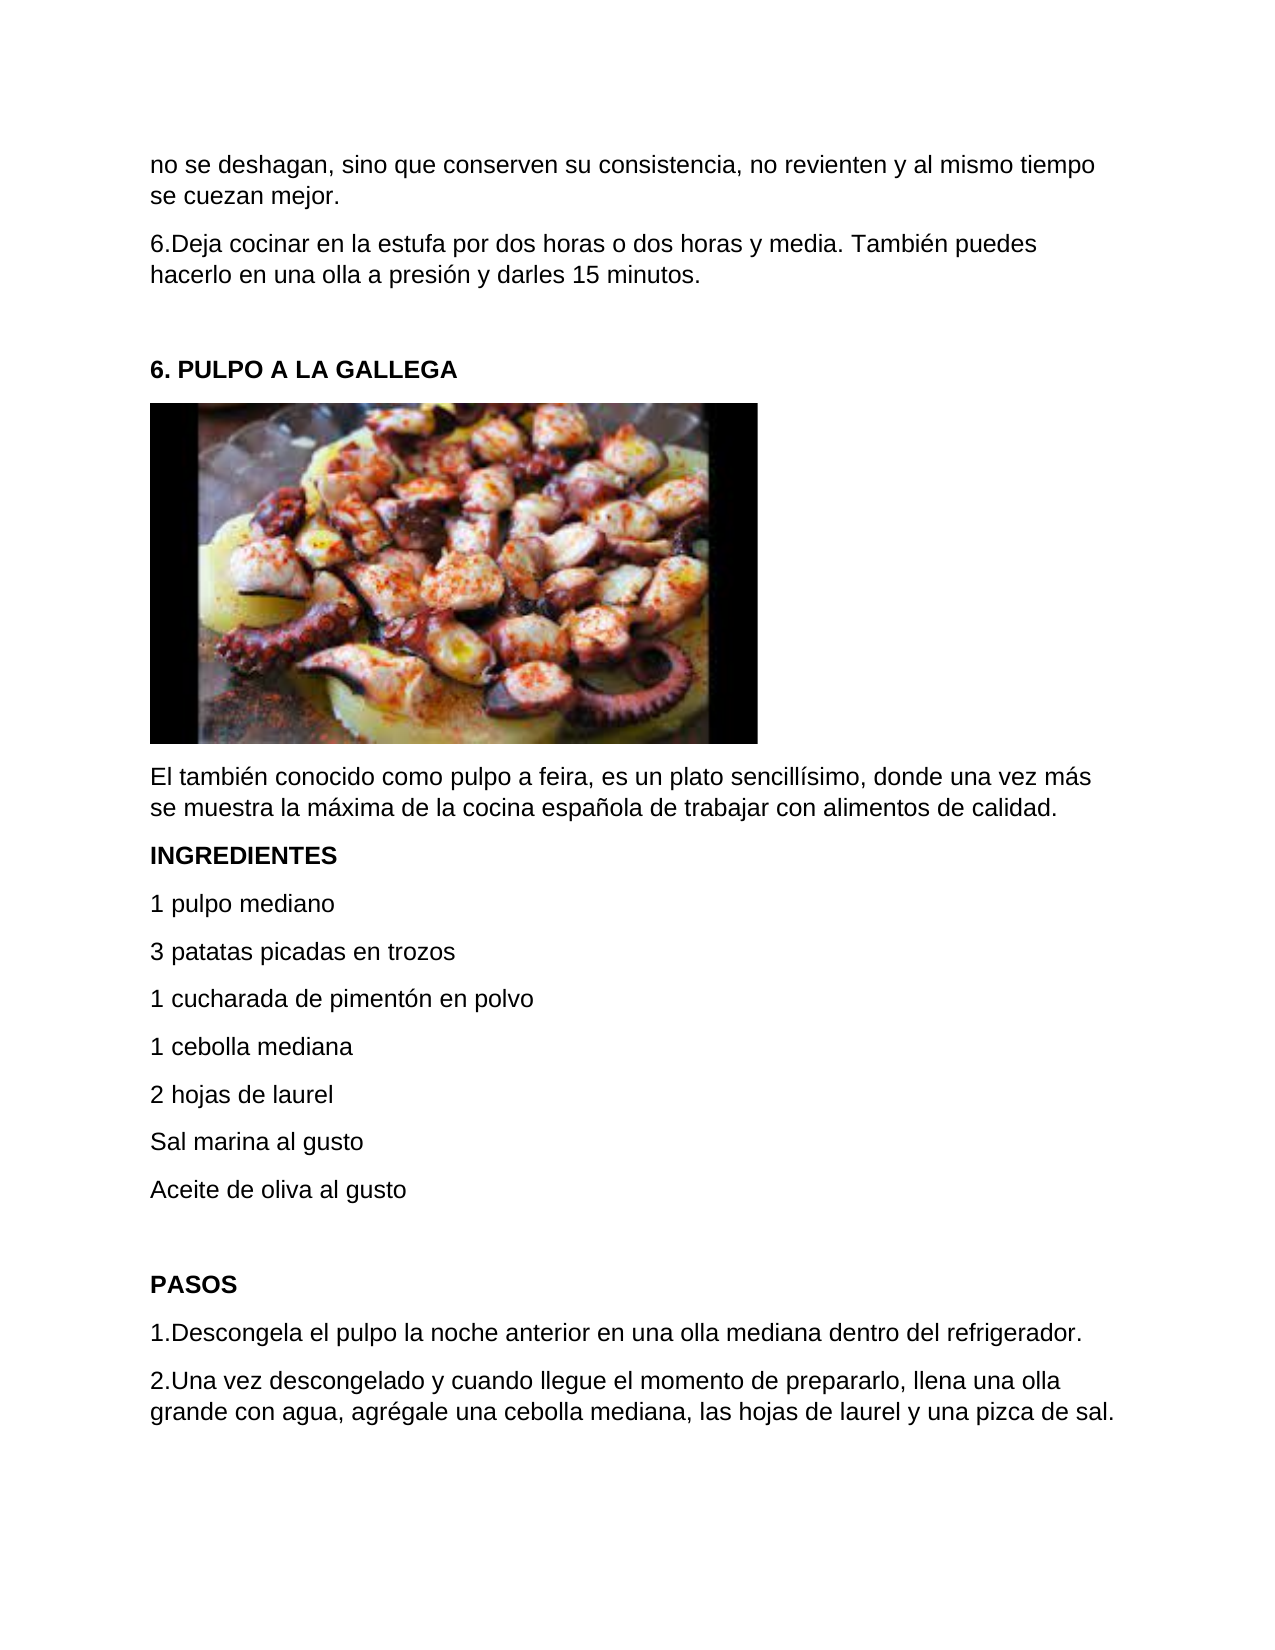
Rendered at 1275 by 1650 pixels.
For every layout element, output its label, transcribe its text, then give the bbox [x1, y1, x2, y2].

text 1 cebolla mediana [150, 1032, 1125, 1061]
text 6. PULPO A LA GALLEGA [150, 355, 1125, 384]
text 2.Una vez descongelado y cuando llegue el momento de prepararlo, llena una olla grande con agua, agrégale una cebolla mediana, las hojas de laurel y una pizca de sal. [150, 1366, 1125, 1426]
text 1 cucharada de pimentón en polvo [150, 984, 1125, 1013]
text INGREDIENTES [150, 841, 1125, 870]
text 6.Deja cocinar en la estufa por dos horas o dos horas y media. También puedes hacerlo en una olla a presión y darles 15 minutos. [150, 229, 1125, 288]
text 2 hojas de laurel [150, 1080, 1125, 1108]
picture [150, 403, 758, 744]
text El también conocido como pulpo a feira, es un plato sencillísimo, donde una vez más se muestra la máxima de la cocina española de trabajar con alimentos de calidad. [150, 762, 1125, 822]
text Sal marina al gusto [150, 1127, 1125, 1156]
text Aceite de oliva al gusto [150, 1175, 1125, 1204]
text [150, 150, 1125, 210]
text 3 patatas picadas en trozos [150, 937, 1125, 965]
text PASOS [150, 1271, 1125, 1299]
text 1.Descongela el pulpo la noche anterior en una olla mediana dentro del refrigerador. [150, 1318, 1125, 1347]
text 1 pulpo mediano [150, 889, 1125, 918]
